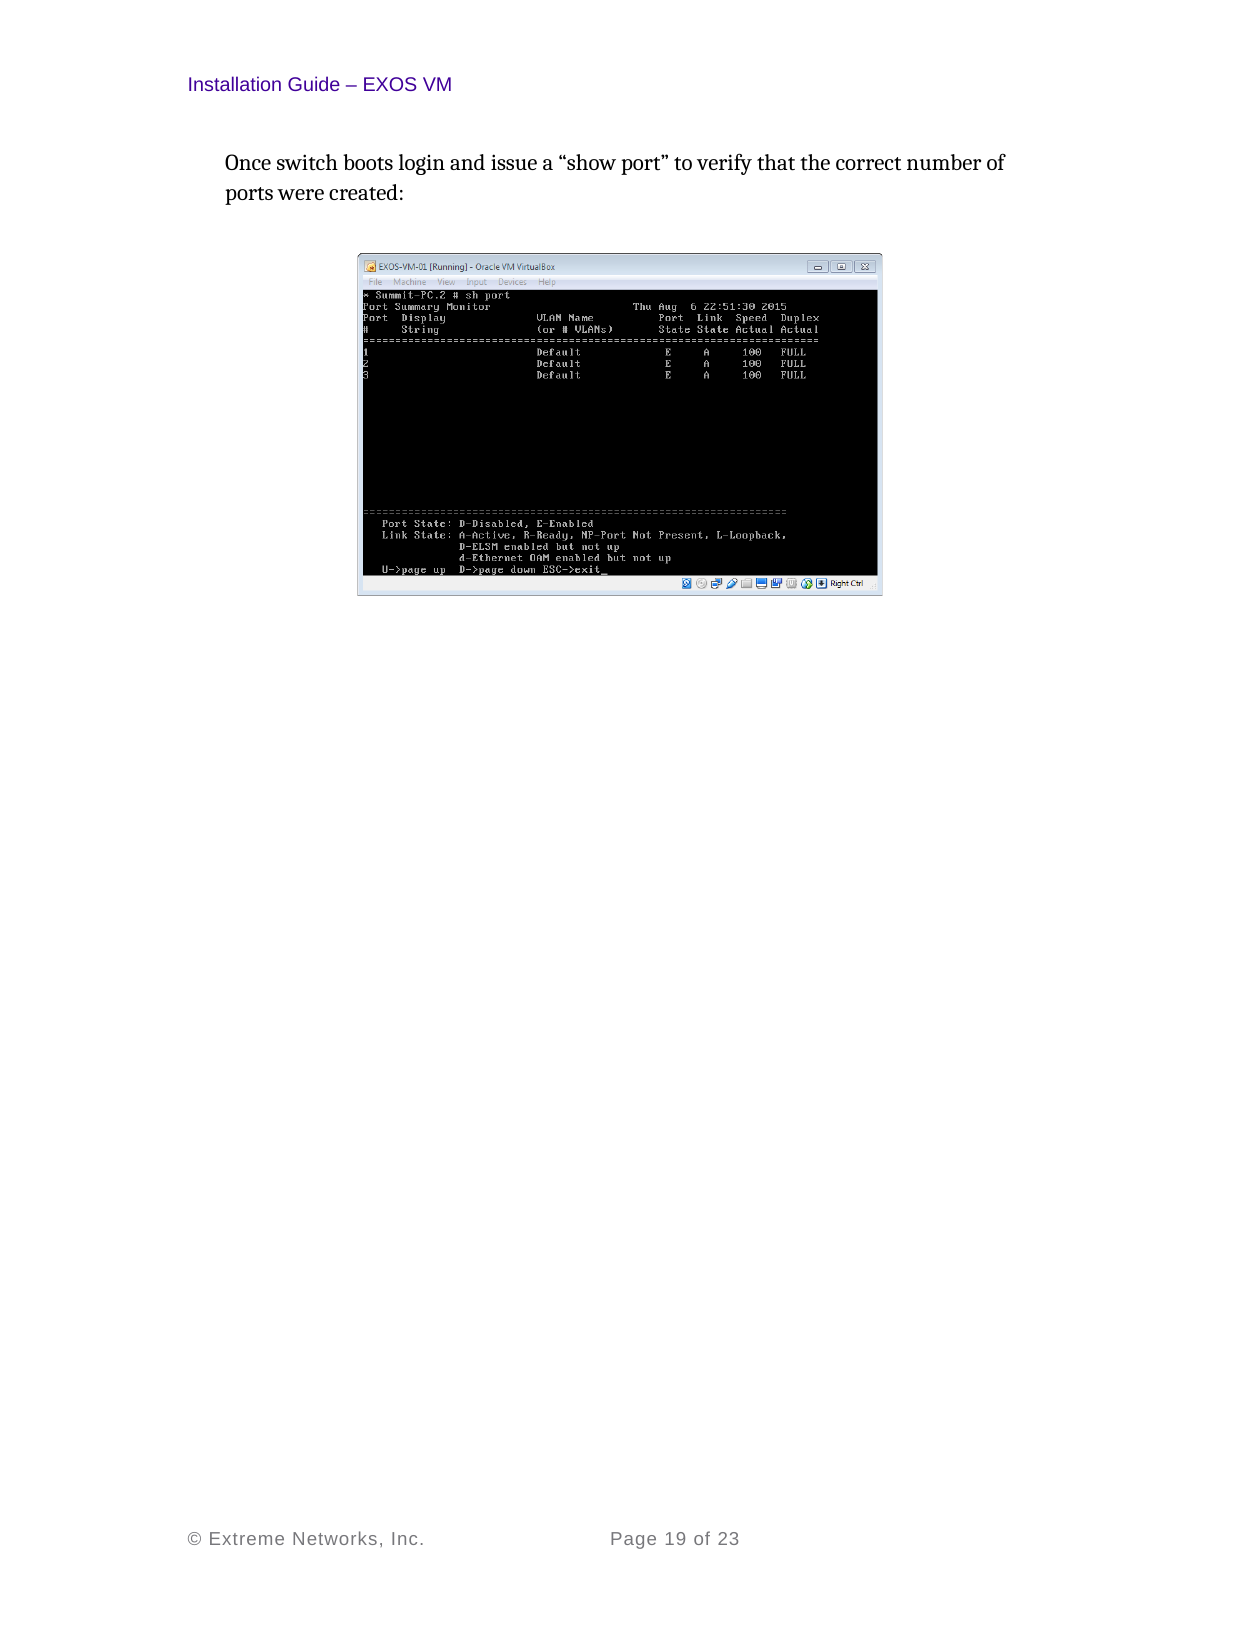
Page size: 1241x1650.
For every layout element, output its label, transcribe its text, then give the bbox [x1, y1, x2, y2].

picture [357, 253, 883, 596]
list Once switch boots login and issue a “show port” to verify that the correct number of ports were created: [225, 150, 1053, 207]
